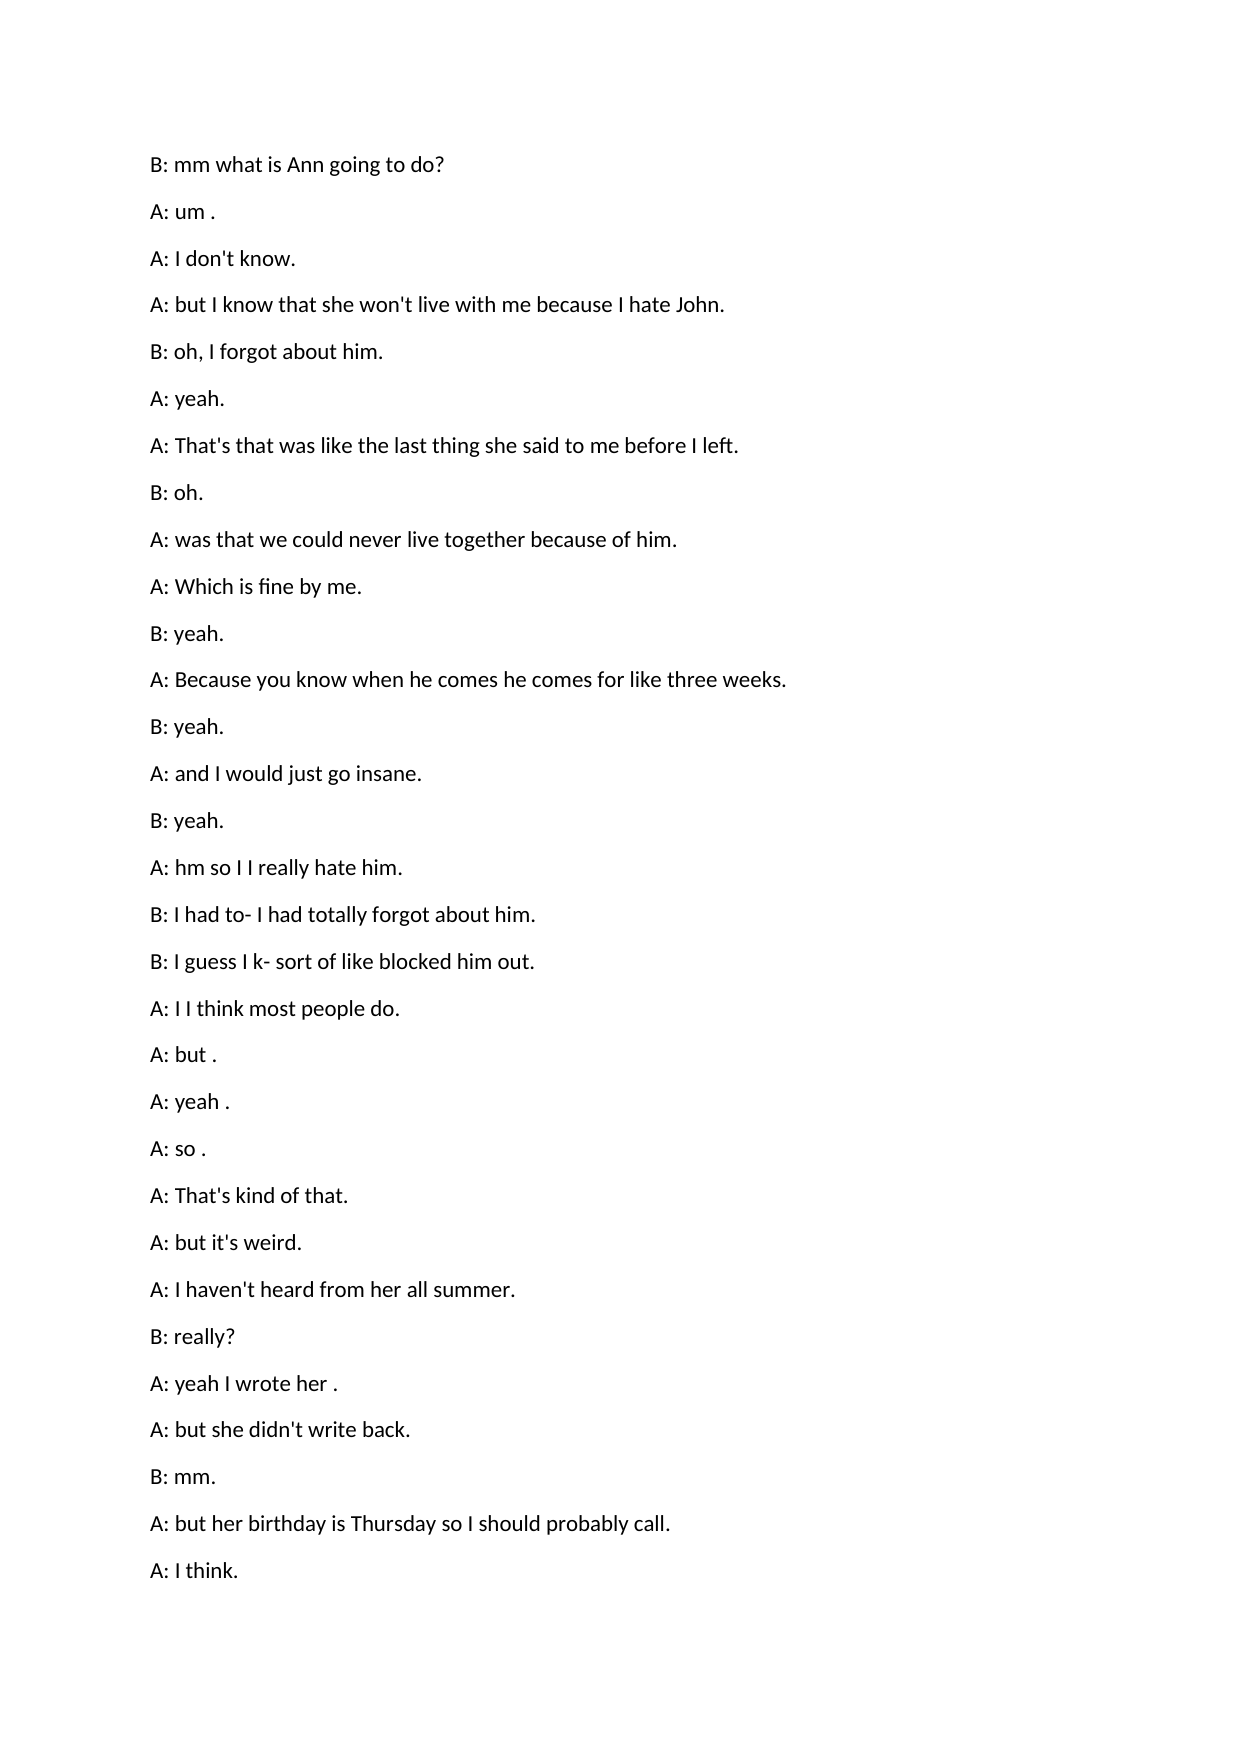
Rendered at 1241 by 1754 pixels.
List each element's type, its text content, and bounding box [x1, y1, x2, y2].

text B: oh. [150, 478, 1090, 506]
text A: I I think most people do. [150, 994, 1090, 1022]
text A: so . [150, 1134, 1090, 1162]
text A: I don't know. [150, 244, 1090, 272]
text A: but her birthday is Thursday so I should probably call. [150, 1509, 1090, 1537]
text A: and I would just go insane. [150, 759, 1090, 787]
text B: oh, I forgot about him. [150, 337, 1090, 366]
text A: yeah I wrote her . [150, 1369, 1090, 1397]
text A: hm so I I really hate him. [150, 853, 1090, 881]
text A: I think. [150, 1556, 1090, 1584]
text B: I had to- I had totally forgot about him. [150, 900, 1090, 928]
text A: um . [150, 197, 1090, 225]
text B: mm. [150, 1462, 1090, 1491]
text A: That's that was like the last thing she said to me before I left. [150, 431, 1090, 459]
text B: really? [150, 1322, 1090, 1350]
text A: yeah. [150, 384, 1090, 412]
text A: was that we could never live together because of him. [150, 525, 1090, 553]
text A: That's kind of that. [150, 1181, 1090, 1209]
text B: yeah. [150, 806, 1090, 834]
text B: yeah. [150, 619, 1090, 647]
text A: but it's weird. [150, 1228, 1090, 1256]
text A: Because you know when he comes he comes for like three weeks. [150, 666, 1090, 694]
text A: Which is fine by me. [150, 572, 1090, 600]
text B: mm what is Ann going to do? [150, 150, 1090, 178]
text A: but I know that she won't live with me because I hate John. [150, 291, 1090, 319]
text B: yeah. [150, 712, 1090, 741]
text A: but she didn't write back. [150, 1416, 1090, 1444]
text A: I haven't heard from her all summer. [150, 1275, 1090, 1303]
text A: but . [150, 1041, 1090, 1069]
text B: I guess I k- sort of like blocked him out. [150, 947, 1090, 975]
text A: yeah . [150, 1087, 1090, 1116]
